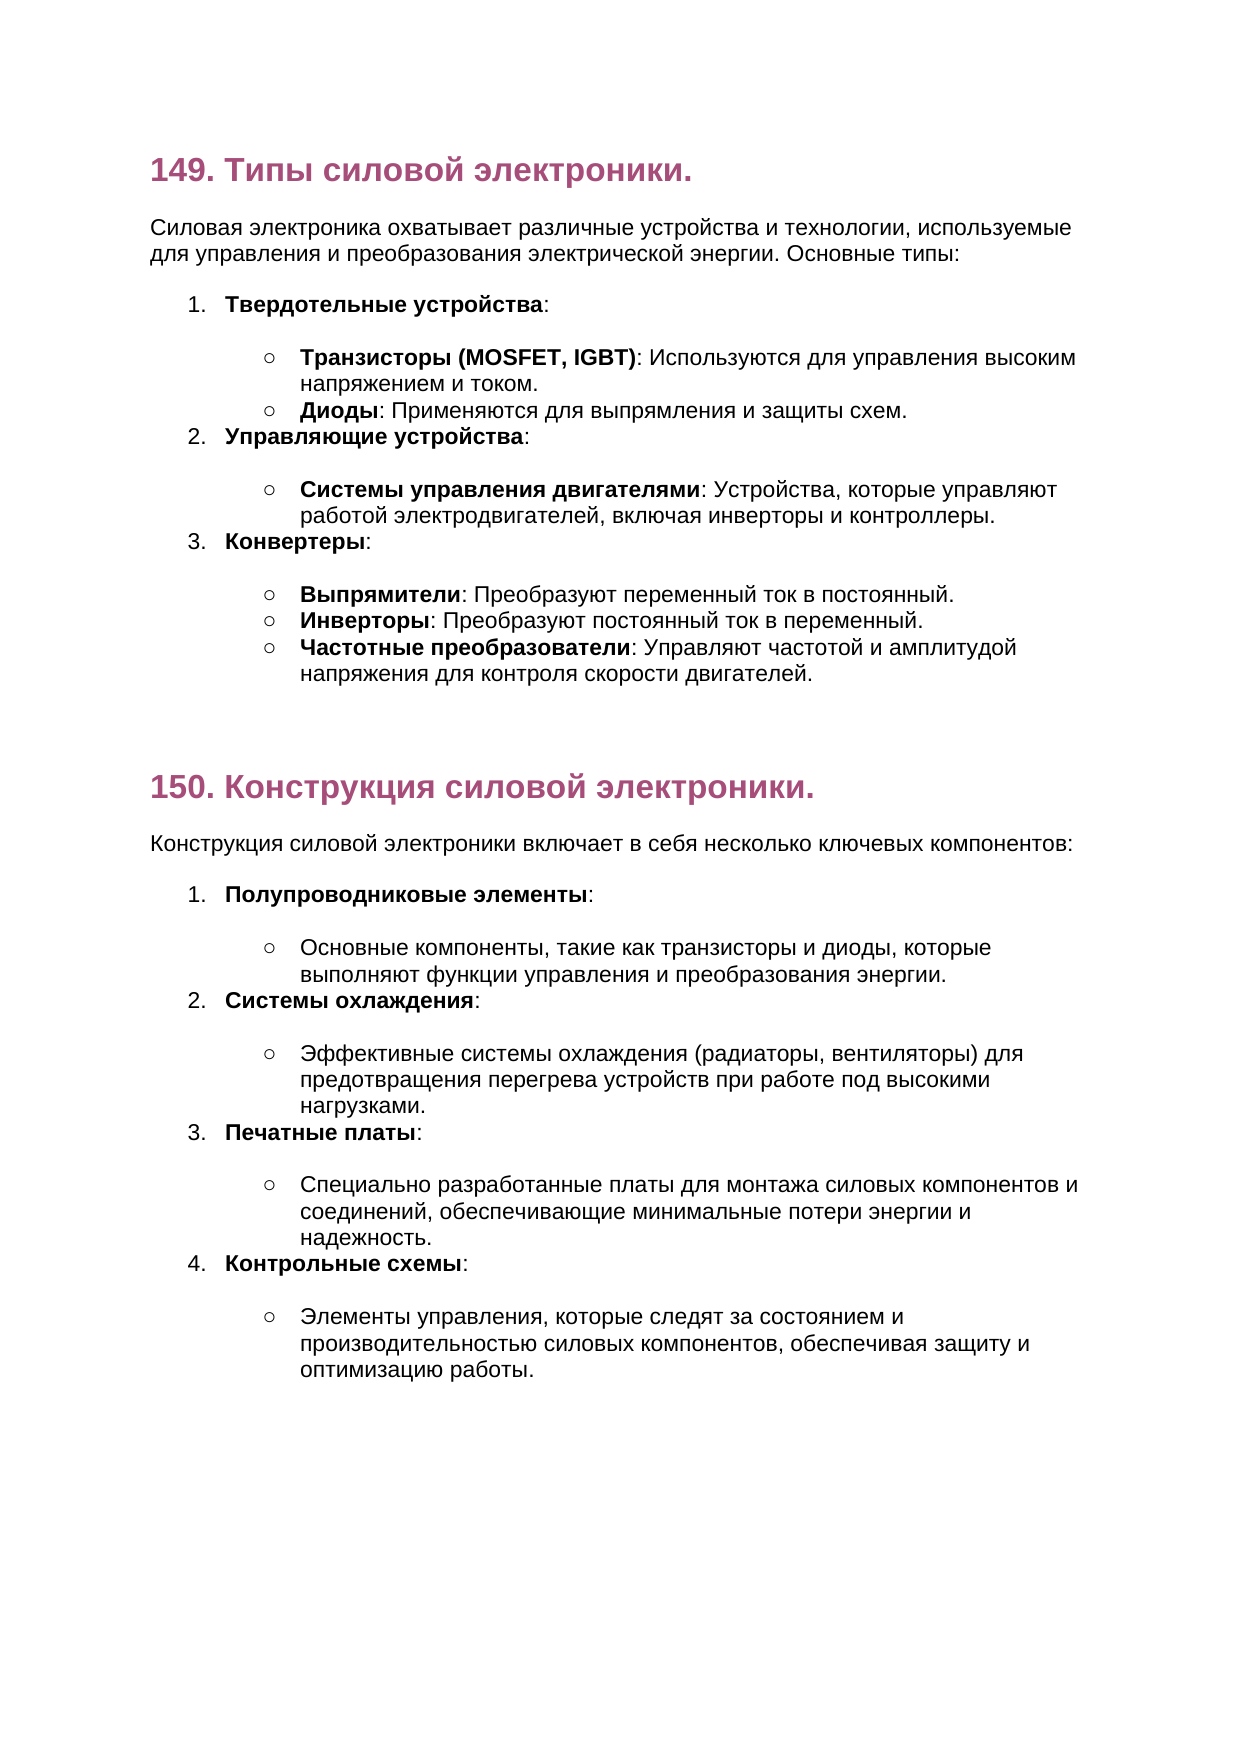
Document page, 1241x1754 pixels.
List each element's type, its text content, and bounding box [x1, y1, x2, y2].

list Транзисторы (MOSFET, IGBT): Используются для управления высоким напряжением и током. [262, 344, 1090, 397]
list Основные компоненты, такие как транзисторы и диоды, которые выполняют функции управления и преобразования энергии. [262, 934, 1090, 987]
list Специально разработанные платы для монтажа силовых компонентов и соединений, обеспечивающие минимальные потери энергии и надежность. [262, 1171, 1090, 1250]
list Диоды: Применяются для выпрямления и защиты схем. [262, 397, 1090, 423]
list Выпрямители: Преобразуют переменный ток в постоянный. [262, 581, 1090, 607]
subtitle 150. Конструкция силовой электроники. [150, 767, 1090, 805]
list Инверторы: Преобразуют постоянный ток в переменный. [262, 607, 1090, 634]
list Управляющие устройства: [187, 423, 1090, 476]
list Печатные платы: [187, 1119, 1090, 1171]
list Твердотельные устройства: [187, 291, 1090, 344]
text Конструкция силовой электроники включает в себя несколько ключевых компонентов: [150, 830, 1090, 856]
list Системы управления двигателями: Устройства, которые управляют работой электродвигателей, включая инверторы и контроллеры. [262, 476, 1090, 528]
list Элементы управления, которые следят за состоянием и производительностью силовых компонентов, обеспечивая защиту и оптимизацию работы. [262, 1303, 1090, 1382]
list Полупроводниковые элементы: [187, 881, 1090, 934]
text Силовая электроника охватывает различные устройства и технологии, используемые для управления и преобразования электрической энергии. Основные типы: [150, 213, 1090, 266]
list Контрольные схемы: [187, 1250, 1090, 1303]
list Системы охлаждения: [187, 987, 1090, 1039]
list Эффективные системы охлаждения (радиаторы, вентиляторы) для предотвращения перегрева устройств при работе под высокими нагрузками. [262, 1039, 1090, 1119]
list Частотные преобразователи: Управляют частотой и амплитудой напряжения для контроля скорости двигателей. [262, 634, 1090, 686]
list Конвертеры: [187, 528, 1090, 581]
subtitle 149. Типы силовой электроники. [150, 150, 1090, 188]
